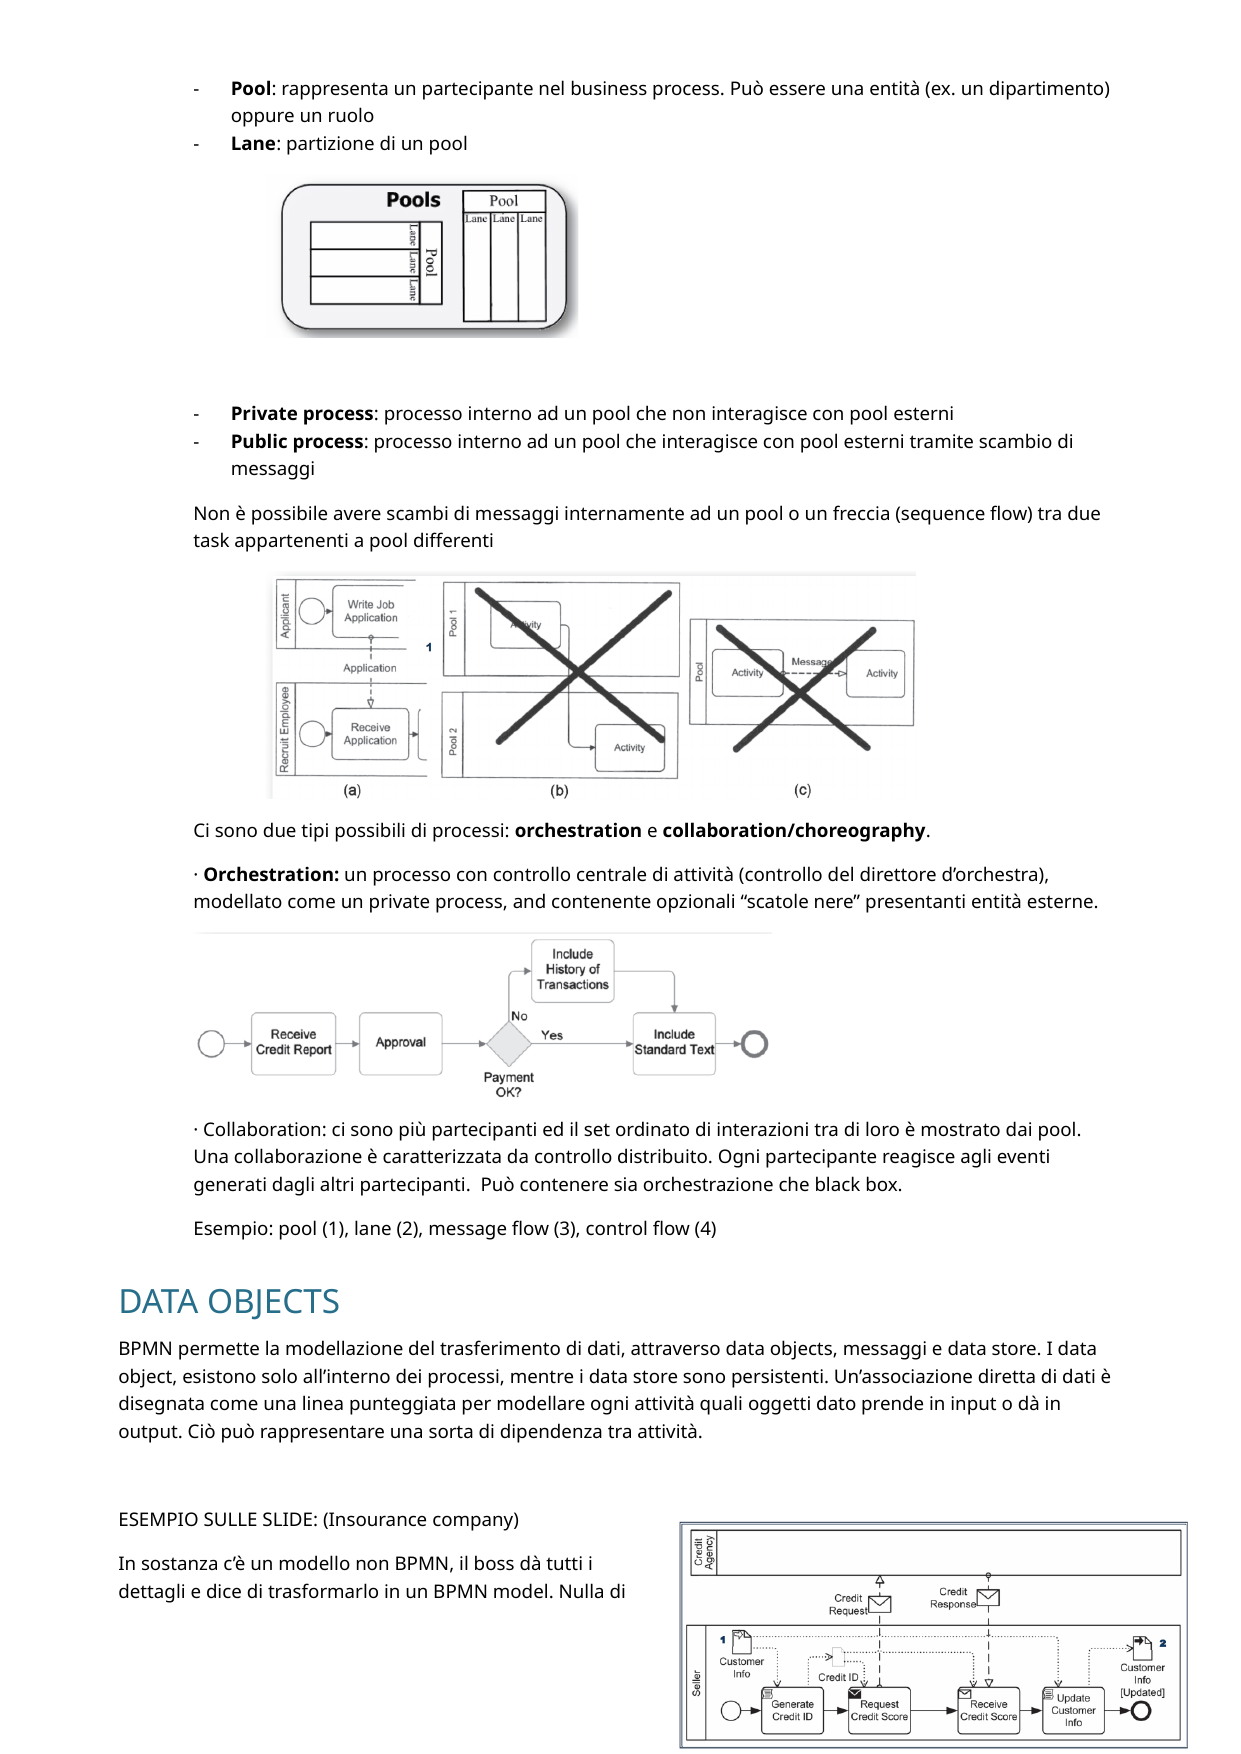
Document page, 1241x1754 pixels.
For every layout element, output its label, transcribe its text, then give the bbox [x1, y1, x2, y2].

text ESEMPIO SULLE SLIDE: (Insourance company) [118, 1506, 1122, 1532]
text BPMN permette la modellazione del trasferimento di dati, attraverso data objects, messaggi e data store. I data object, esistono solo all’interno dei processi, mentre i data store sono persistenti. Un’associazione diretta di dati è disegnata come una linea punteggiata per modellare ogni attività quali oggetti dato prende in input o dà in output. Ciò può rappresentare una sorta di dipendenza tra attività. [118, 1336, 1122, 1444]
text · Orchestration: un processo con controllo centrale di attività (controllo del direttore d’orchestra), modellato come un private process, and contenente opzionali “scatole nere” presentanti entità esterne. [193, 861, 1122, 914]
picture [265, 571, 916, 799]
text · Collaboration: ci sono più partecipanti ed il set ordinato di interazioni tra di loro è mostrato dai pool. Una collaborazione è caratterizzata da controllo distribuito. Ogni partecipante reagisce agli eventi generati dagli altri partecipanti. Può contenere sia orchestrazione che black box. [193, 1116, 1122, 1197]
text Non è possibile avere scambi di messaggi internamente ad un pool o un freccia (sequence flow) tra due task appartenenti a pool differenti [193, 500, 1122, 553]
text Ci sono due tipi possibili di processi: orchestration e collaboration/choreography. [193, 817, 1122, 842]
text Esempio: pool (1), lane (2), message flow (3), control flow (4) [193, 1215, 1122, 1241]
list Lane: partizione di un pool [193, 130, 1122, 156]
picture [265, 174, 579, 338]
list Pool: rappresenta un partecipante nel business process. Può essere una entità (ex. un dipartimento) oppure un ruolo [193, 75, 1122, 128]
list Private process: processo interno ad un pool che non interagisce con pool esterni [193, 401, 1122, 426]
subtitle DATA OBJECTS [118, 1278, 1122, 1324]
picture [193, 932, 772, 1098]
picture [668, 1517, 1193, 1752]
list Public process: processo interno ad un pool che interagisce con pool esterni tramite scambio di messaggi [193, 428, 1122, 481]
